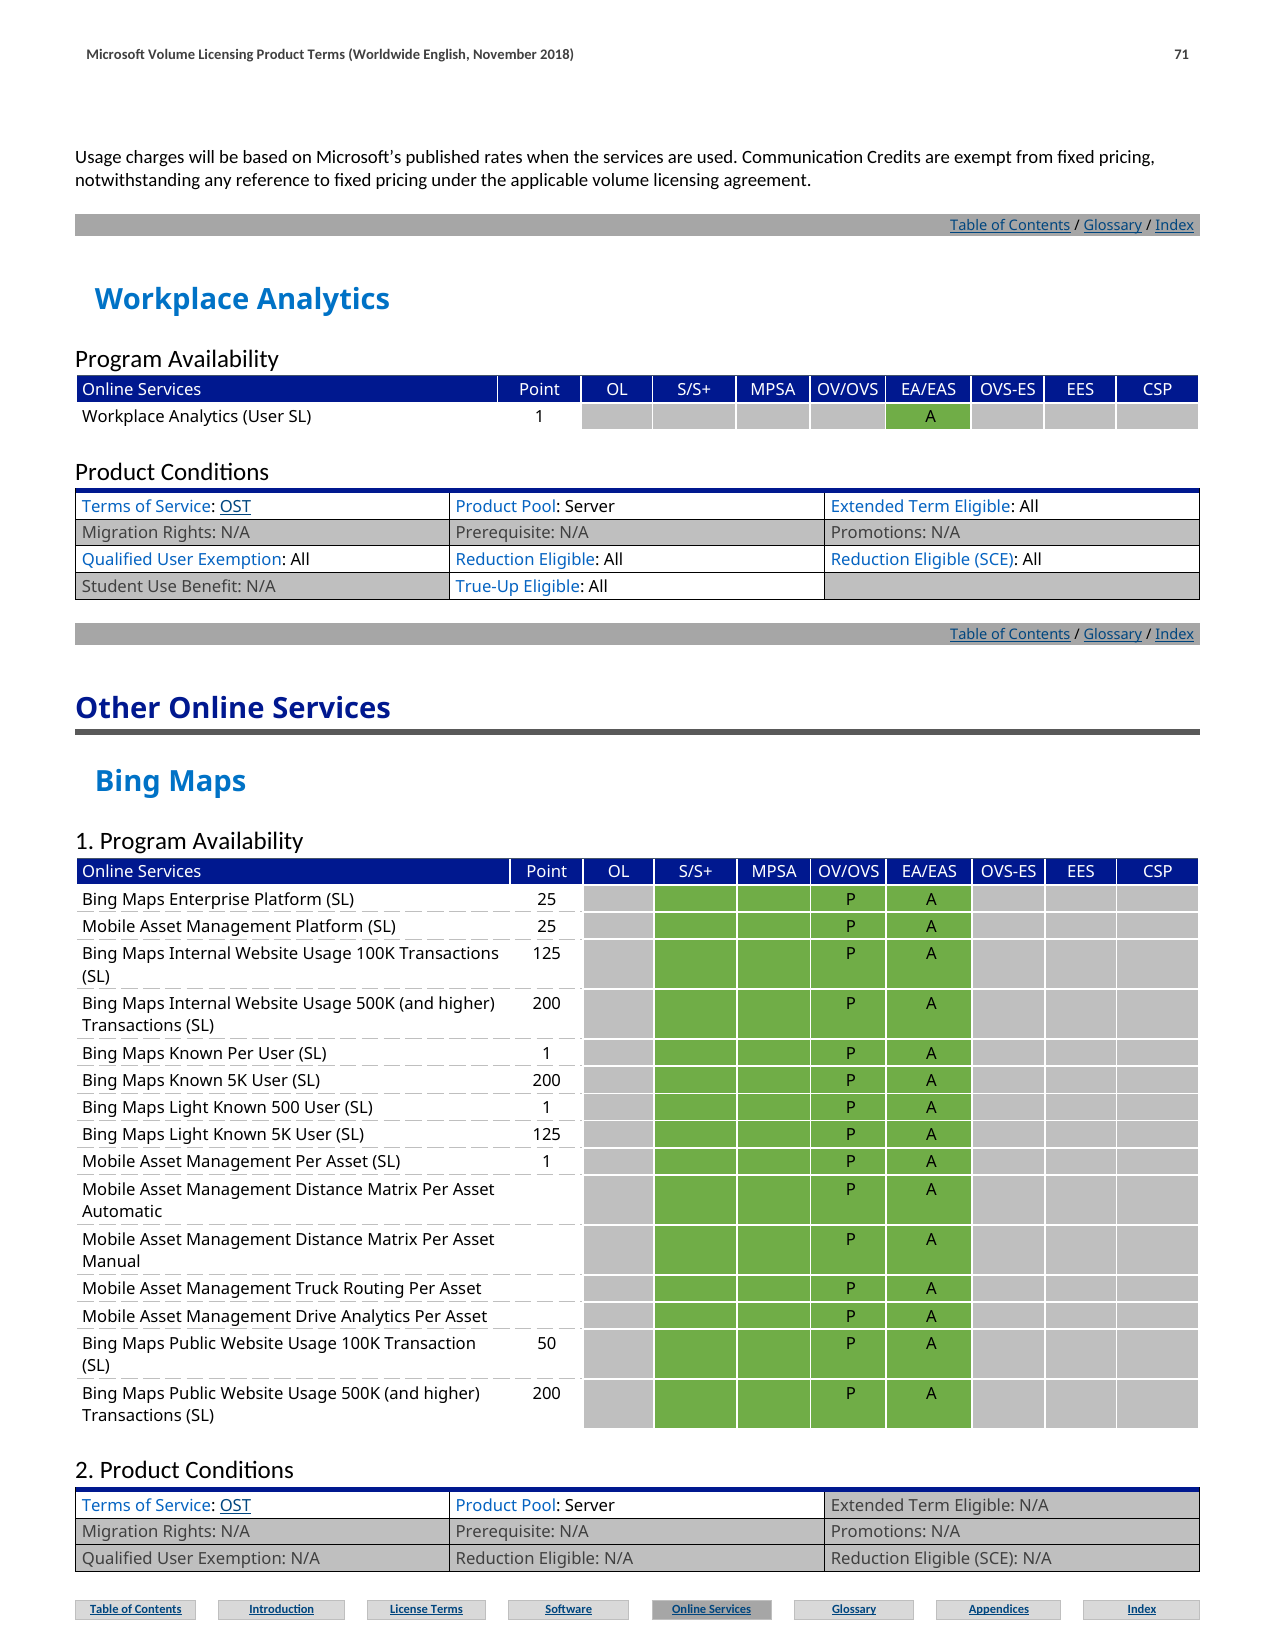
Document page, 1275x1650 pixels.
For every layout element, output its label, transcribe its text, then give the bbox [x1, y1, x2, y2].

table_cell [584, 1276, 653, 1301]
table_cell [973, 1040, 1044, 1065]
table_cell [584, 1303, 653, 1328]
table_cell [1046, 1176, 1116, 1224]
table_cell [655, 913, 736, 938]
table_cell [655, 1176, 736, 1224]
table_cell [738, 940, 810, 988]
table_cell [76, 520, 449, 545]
list 1. Program Availability [75, 825, 1200, 855]
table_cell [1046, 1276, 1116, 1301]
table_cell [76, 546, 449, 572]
list 2. Product Conditions [75, 1455, 1200, 1485]
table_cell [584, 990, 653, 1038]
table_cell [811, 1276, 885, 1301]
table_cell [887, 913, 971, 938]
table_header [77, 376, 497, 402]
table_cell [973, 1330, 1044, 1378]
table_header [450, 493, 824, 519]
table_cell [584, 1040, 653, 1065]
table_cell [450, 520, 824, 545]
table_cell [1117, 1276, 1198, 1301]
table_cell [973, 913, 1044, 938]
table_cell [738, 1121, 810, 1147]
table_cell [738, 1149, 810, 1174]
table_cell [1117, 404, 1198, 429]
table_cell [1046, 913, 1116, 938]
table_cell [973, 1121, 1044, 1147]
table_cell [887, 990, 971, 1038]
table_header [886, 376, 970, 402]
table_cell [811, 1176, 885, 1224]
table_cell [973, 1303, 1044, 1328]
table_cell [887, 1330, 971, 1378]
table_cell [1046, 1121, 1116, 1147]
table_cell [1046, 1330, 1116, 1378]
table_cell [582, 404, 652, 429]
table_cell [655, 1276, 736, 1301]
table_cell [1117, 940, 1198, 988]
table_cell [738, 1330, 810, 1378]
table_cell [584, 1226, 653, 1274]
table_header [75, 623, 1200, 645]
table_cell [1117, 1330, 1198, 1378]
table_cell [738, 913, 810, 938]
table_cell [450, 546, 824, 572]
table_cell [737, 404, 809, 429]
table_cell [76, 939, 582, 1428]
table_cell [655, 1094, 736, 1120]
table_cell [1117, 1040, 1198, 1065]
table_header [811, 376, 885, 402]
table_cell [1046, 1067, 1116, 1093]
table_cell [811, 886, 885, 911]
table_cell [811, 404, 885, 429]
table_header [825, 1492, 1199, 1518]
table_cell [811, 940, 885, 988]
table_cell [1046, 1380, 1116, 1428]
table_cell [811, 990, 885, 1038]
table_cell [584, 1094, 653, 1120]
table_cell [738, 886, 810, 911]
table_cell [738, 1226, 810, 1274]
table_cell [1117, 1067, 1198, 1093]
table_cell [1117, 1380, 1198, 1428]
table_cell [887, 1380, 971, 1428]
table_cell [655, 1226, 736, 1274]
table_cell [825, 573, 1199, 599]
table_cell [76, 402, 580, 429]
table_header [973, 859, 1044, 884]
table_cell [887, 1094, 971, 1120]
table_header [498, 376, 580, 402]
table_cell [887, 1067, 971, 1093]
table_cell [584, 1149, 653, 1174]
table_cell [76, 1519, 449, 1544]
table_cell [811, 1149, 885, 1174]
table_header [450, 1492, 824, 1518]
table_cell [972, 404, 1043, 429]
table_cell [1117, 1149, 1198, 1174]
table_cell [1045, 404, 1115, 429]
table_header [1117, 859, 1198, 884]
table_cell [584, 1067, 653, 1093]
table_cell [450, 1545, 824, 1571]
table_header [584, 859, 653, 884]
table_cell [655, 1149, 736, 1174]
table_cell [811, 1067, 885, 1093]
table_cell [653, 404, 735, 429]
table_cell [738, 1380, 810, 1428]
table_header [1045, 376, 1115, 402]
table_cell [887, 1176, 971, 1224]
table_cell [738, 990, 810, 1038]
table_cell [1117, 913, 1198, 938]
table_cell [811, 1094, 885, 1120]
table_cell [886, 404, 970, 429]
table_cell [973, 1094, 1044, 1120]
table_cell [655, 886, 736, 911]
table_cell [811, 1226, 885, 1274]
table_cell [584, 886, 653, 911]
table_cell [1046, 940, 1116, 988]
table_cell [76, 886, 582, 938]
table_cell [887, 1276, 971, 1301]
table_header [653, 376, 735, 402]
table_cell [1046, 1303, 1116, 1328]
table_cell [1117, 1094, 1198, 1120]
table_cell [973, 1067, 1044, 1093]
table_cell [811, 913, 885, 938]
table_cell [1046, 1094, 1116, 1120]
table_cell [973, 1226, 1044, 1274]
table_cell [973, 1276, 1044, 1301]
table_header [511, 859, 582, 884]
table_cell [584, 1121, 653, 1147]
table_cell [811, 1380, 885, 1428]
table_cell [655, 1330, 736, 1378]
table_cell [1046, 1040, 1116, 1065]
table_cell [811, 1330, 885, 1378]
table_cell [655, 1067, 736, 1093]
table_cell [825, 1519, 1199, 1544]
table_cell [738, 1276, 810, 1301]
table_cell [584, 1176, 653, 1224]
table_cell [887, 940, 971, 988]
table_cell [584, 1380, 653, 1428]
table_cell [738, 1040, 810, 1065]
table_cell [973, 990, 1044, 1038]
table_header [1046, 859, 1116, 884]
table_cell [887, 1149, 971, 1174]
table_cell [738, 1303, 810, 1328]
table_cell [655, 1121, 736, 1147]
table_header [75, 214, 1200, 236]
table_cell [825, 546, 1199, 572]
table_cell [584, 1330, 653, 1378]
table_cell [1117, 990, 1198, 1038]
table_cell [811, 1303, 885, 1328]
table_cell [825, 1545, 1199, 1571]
list Product Conditions [75, 456, 1200, 486]
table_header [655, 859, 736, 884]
subtitle Workplace Analytics [75, 278, 1200, 318]
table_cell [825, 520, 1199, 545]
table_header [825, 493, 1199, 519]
list Program Availability [75, 343, 1200, 373]
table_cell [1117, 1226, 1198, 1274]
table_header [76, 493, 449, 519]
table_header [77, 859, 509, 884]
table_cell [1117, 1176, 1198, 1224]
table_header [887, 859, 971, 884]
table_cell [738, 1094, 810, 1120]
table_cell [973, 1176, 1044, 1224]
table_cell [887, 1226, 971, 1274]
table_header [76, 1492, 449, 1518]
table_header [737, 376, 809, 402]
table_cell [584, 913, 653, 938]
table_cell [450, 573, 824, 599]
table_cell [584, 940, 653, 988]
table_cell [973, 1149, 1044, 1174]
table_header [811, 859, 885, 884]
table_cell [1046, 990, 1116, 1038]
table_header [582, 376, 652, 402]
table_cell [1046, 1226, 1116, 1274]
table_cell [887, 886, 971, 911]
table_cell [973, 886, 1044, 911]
subtitle Other Online Services [75, 687, 1200, 729]
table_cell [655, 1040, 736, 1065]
list Usage charges will be based on Microsoft’s published rates when the services are used. Communication Credits are exempt from fixed pricing, notwithstanding any reference to fixed pricing under the applicable volume licensing agreement. [75, 145, 1200, 191]
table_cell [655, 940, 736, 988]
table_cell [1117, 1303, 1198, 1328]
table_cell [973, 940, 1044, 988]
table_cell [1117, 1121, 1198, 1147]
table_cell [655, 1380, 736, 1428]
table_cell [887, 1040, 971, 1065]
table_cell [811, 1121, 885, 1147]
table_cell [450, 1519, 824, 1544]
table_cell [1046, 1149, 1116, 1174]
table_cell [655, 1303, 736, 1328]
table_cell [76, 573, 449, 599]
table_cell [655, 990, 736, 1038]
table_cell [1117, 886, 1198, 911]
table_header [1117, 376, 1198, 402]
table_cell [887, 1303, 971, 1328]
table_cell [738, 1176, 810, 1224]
subtitle Bing Maps [75, 760, 1200, 800]
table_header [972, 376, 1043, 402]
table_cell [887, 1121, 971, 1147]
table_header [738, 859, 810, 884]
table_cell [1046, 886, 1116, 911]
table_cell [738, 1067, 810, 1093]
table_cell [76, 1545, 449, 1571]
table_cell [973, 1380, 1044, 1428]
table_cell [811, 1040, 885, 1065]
